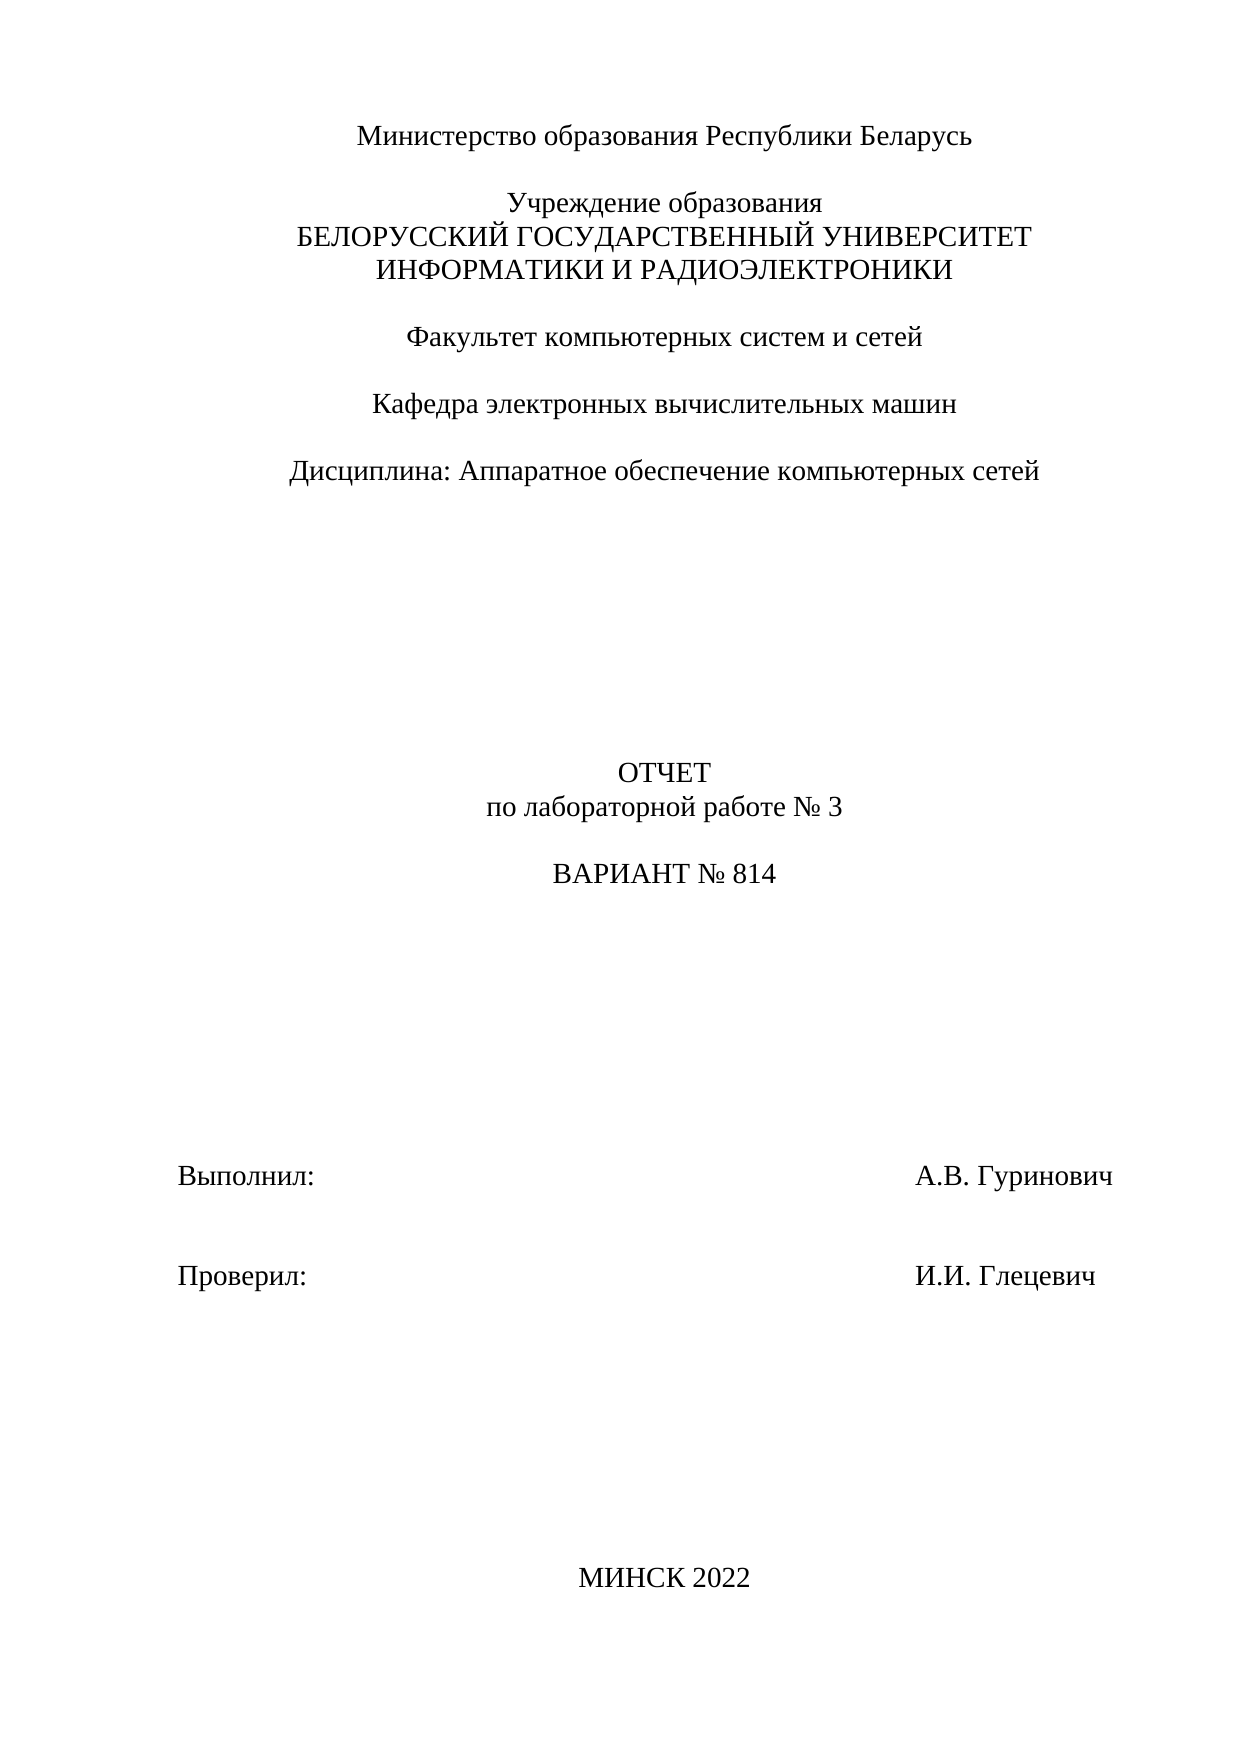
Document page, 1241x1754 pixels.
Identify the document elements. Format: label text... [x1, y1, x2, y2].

text Проверил: И.И. Глецевич [177, 1225, 1152, 1292]
text Выполнил: А.В. Гуринович [177, 1158, 1152, 1191]
text Кафедра электронных вычислительных машин [177, 386, 1152, 420]
text по лабораторной работе № 3 [177, 789, 1152, 822]
text ВАРИАНТ № 814 [177, 856, 1152, 889]
text ИНФОРМАТИКИ И РАДИОЭЛЕКТРОНИКИ [177, 252, 1152, 286]
text Факультет компьютерных систем и сетей [177, 319, 1152, 353]
text Министерство образования Республики Беларусь [177, 118, 1152, 152]
text МИНСК 2022 [177, 1560, 1152, 1594]
text Дисциплина: Аппаратное обеспечение компьютерных сетей [177, 453, 1152, 487]
text БЕЛОРУССКИЙ ГОСУДАРСТВЕННЫЙ УНИВЕРСИТЕТ [177, 219, 1152, 252]
text ОТЧЕТ [177, 755, 1152, 789]
text Учреждение образования [177, 185, 1152, 219]
